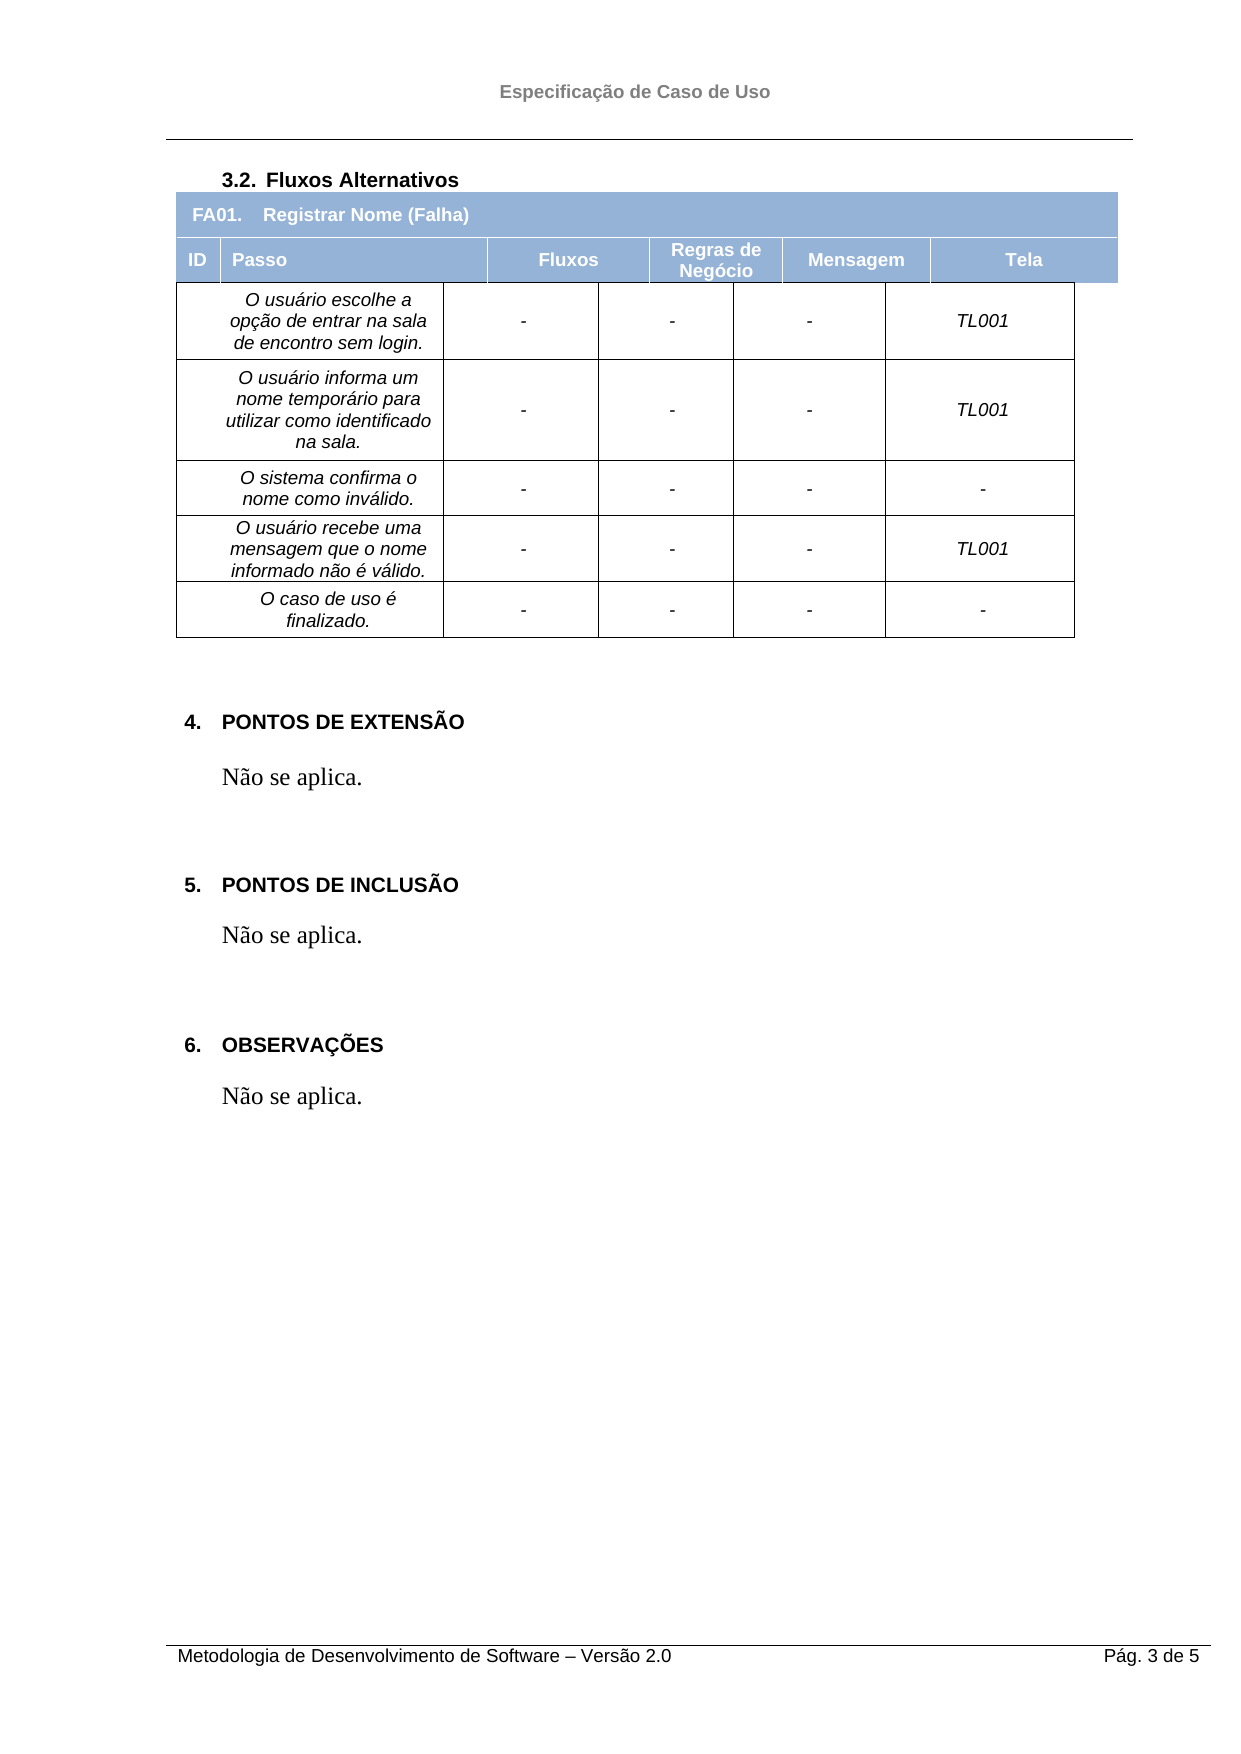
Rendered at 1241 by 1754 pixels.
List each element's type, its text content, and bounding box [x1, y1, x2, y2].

table_header Registrar Nome (Falha) [177, 193, 1117, 237]
table_cell - [599, 516, 733, 581]
list Não se aplica. [222, 921, 1122, 949]
table_cell TL001 [886, 360, 1074, 460]
table_cell O usuário escolhe a opção de entrar na sala de encontro sem login. [177, 283, 443, 358]
text Não se aplica. [222, 762, 1122, 791]
table_cell ID [177, 238, 220, 282]
table_cell Tela [931, 238, 1117, 282]
table_cell Mensagem [783, 238, 930, 282]
table_cell - [734, 582, 885, 637]
table_cell Passo [221, 238, 487, 282]
table_cell - [599, 582, 733, 637]
list PONTOS DE INCLUSÃO [184, 873, 1122, 897]
table_cell - [599, 360, 733, 460]
list PONTOS DE EXTENSÃO [184, 710, 1122, 734]
table_cell - [444, 516, 598, 581]
table_cell - [599, 461, 733, 515]
table_cell - [444, 360, 598, 460]
table_cell - [599, 283, 733, 358]
table_cell O usuário recebe uma mensagem que o nome informado não é válido. [177, 516, 443, 581]
table_cell - [734, 360, 885, 460]
table_cell - [734, 461, 885, 515]
table_cell Regras de Negócio [650, 238, 782, 282]
text Não se aplica. [222, 1081, 1122, 1110]
list Fluxos Alternativos [222, 168, 1122, 192]
table_cell O usuário informa um nome temporário para utilizar como identificado na sala. [177, 360, 443, 460]
table_cell TL001 [886, 516, 1074, 581]
table_cell TL001 [886, 283, 1074, 358]
table_cell - [734, 283, 885, 358]
table_cell - [444, 461, 598, 515]
table_cell - [734, 516, 885, 581]
table_cell - [886, 461, 1074, 515]
table_cell - [886, 582, 1074, 637]
table_cell - [444, 283, 598, 358]
list OBSERVAÇÕES [184, 1033, 1122, 1057]
table_cell - [444, 582, 598, 637]
table_cell O sistema confirma o nome como inválido. [177, 461, 443, 515]
table_cell O caso de uso é finalizado. [177, 582, 443, 637]
table_cell Fluxos [488, 238, 649, 282]
